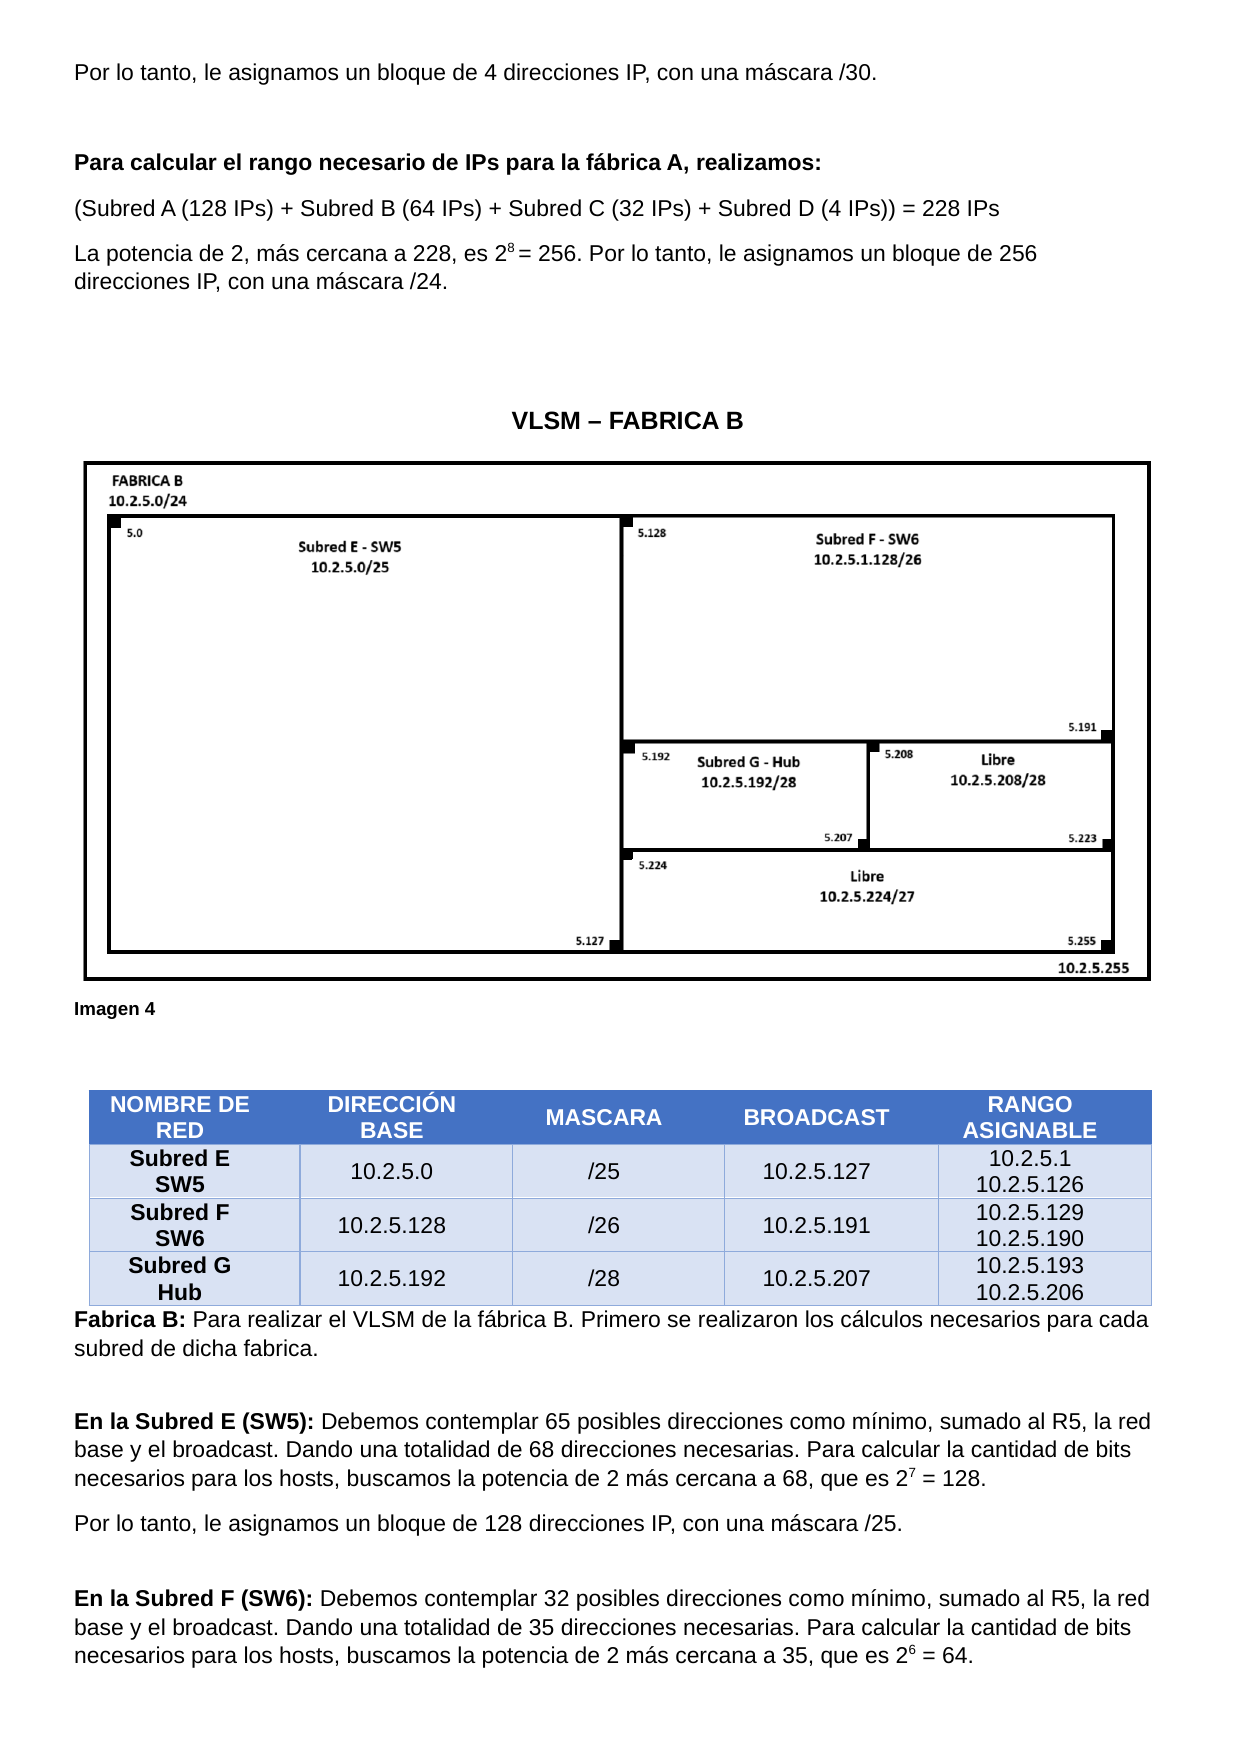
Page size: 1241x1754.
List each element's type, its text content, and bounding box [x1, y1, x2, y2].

table_cell Subred G Hub [90, 1252, 299, 1305]
table_header NOMBRE DE RED [90, 1091, 299, 1144]
table_cell 10.2.5.128 [301, 1199, 512, 1251]
table_header DIRECCIÓN BASE [301, 1091, 512, 1144]
table_cell 10.2.5.127 [725, 1145, 938, 1197]
picture [73, 453, 1167, 996]
table_cell 10.2.5.193 10.2.5.206 [939, 1252, 1151, 1305]
table_cell 10.2.5.191 [725, 1199, 938, 1251]
text Fabrica B: Para realizar el VLSM de la fábrica B. Primero se realizaron los cálculos necesarios para cada subred de dicha fabrica. [74, 1085, 1152, 1361]
text En la Subred F (SW6): Debemos contemplar 32 posibles direcciones como mínimo, sumado al R5, la red base y el broadcast. Dando una totalidad de 35 direcciones necesarias. Para calcular la cantidad de bits necesarios para los hosts, buscamos la potencia de 2 más cercana a 35, que es 26 = 64. [74, 1585, 1152, 1669]
text Por lo tanto, le asignamos un bloque de 128 direcciones IP, con una máscara /25. [74, 1510, 1152, 1567]
table_cell /28 [513, 1252, 724, 1305]
text (Subred A (128 IPs) + Subred B (64 IPs) + Subred C (32 IPs) + Subred D (4 IPs)) = 228 IPs [74, 194, 1152, 221]
table_cell 10.2.5.207 [725, 1252, 938, 1305]
text Imagen 4 [74, 996, 1152, 1019]
text En la Subred E (SW5): Debemos contemplar 65 posibles direcciones como mínimo, sumado al R5, la red base y el broadcast. Dando una totalidad de 68 direcciones necesarias. Para calcular la cantidad de bits necesarios para los hosts, buscamos la potencia de 2 más cercana a 68, que es 27 = 128. [74, 1379, 1152, 1491]
table_cell 10.2.5.192 [301, 1252, 512, 1305]
table_cell 10.2.5.1 10.2.5.126 [939, 1145, 1151, 1197]
table_cell 10.2.5.129 10.2.5.190 [939, 1199, 1151, 1251]
table_cell /25 [513, 1145, 724, 1197]
table_header RANGO ASIGNABLE [939, 1091, 1151, 1144]
table_cell /26 [513, 1199, 724, 1251]
text La potencia de 2, más cercana a 228, es 28 = 256. Por lo tanto, le asignamos un bloque de 256 direcciones IP, con una máscara /24. [74, 239, 1152, 294]
text Por lo tanto, le asignamos un bloque de 4 direcciones IP, con una máscara /30. [74, 59, 1152, 86]
table_header BROADCAST [725, 1091, 938, 1144]
table_cell 10.2.5.0 [301, 1145, 512, 1197]
text Para calcular el rango necesario de IPs para la fábrica A, realizamos: [74, 149, 1152, 176]
table_cell Subred E SW5 [90, 1145, 299, 1197]
table_cell Subred F SW6 [90, 1199, 299, 1251]
text VLSM – FABRICA B [103, 406, 1152, 435]
table_header MASCARA [513, 1091, 724, 1144]
